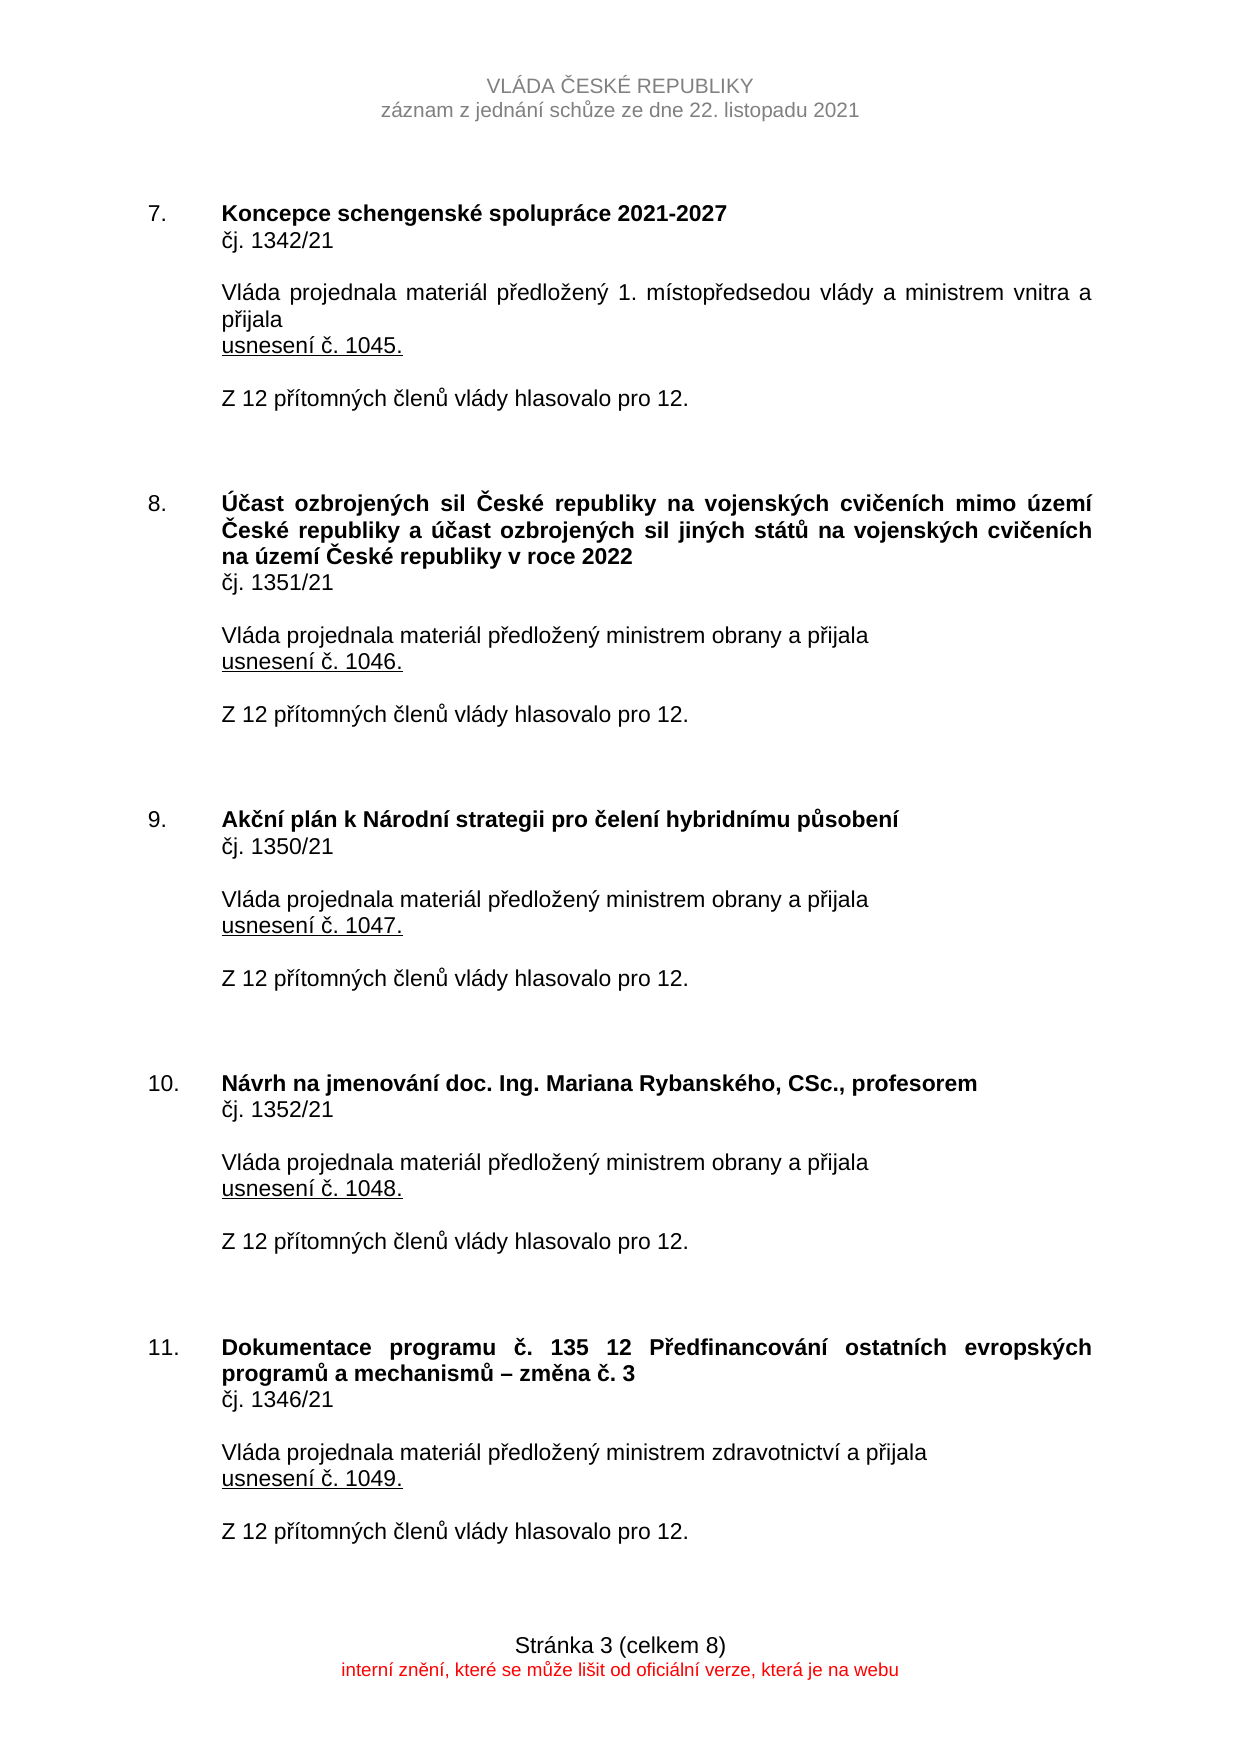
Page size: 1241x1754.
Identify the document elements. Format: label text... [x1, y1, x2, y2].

text čj. 1352/21 [148, 1096, 1093, 1123]
text usnesení č. 1046. [148, 648, 1093, 675]
text Z 12 přítomných členů vlády hlasovalo pro 12. [148, 1518, 1093, 1544]
text Vláda projednala materiál předložený 1. místopředsedou vlády a ministrem vnitra a přijala [148, 279, 1093, 332]
text 8. Účast ozbrojených sil České republiky na vojenských cvičeních mimo území České republiky a účast ozbrojených sil jiných států na vojenských cvičeních na území České republiky v roce 2022 [148, 490, 1093, 569]
text 9. Akční plán k Národní strategii pro čelení hybridnímu působení [148, 806, 1093, 833]
text 7. Koncepce schengenské spolupráce 2021-2027 [148, 200, 1093, 227]
text 11. Dokumentace programu č. 135 12 Předfinancování ostatních evropských programů a mechanismů – změna č. 3 [148, 1333, 1093, 1386]
text Z 12 přítomných členů vlády hlasovalo pro 12. [148, 701, 1093, 727]
text Z 12 přítomných členů vlády hlasovalo pro 12. [148, 385, 1093, 411]
text Vláda projednala materiál předložený ministrem obrany a přijala [148, 622, 1093, 648]
text usnesení č. 1049. [148, 1465, 1093, 1492]
text čj. 1342/21 [148, 227, 1093, 253]
text Vláda projednala materiál předložený ministrem obrany a přijala [148, 886, 1093, 912]
text usnesení č. 1048. [148, 1175, 1093, 1202]
text čj. 1346/21 [148, 1386, 1093, 1413]
text usnesení č. 1047. [148, 912, 1093, 938]
text čj. 1351/21 [148, 569, 1093, 596]
text čj. 1350/21 [148, 833, 1093, 859]
text Vláda projednala materiál předložený ministrem zdravotnictví a přijala [148, 1439, 1093, 1465]
text Vláda projednala materiál předložený ministrem obrany a přijala [148, 1149, 1093, 1175]
text usnesení č. 1045. [148, 332, 1093, 358]
text Z 12 přítomných členů vlády hlasovalo pro 12. [148, 1228, 1093, 1254]
text 10. Návrh na jmenování doc. Ing. Mariana Rybanského, CSc., profesorem [148, 1070, 1093, 1096]
text Z 12 přítomných členů vlády hlasovalo pro 12. [148, 964, 1093, 991]
